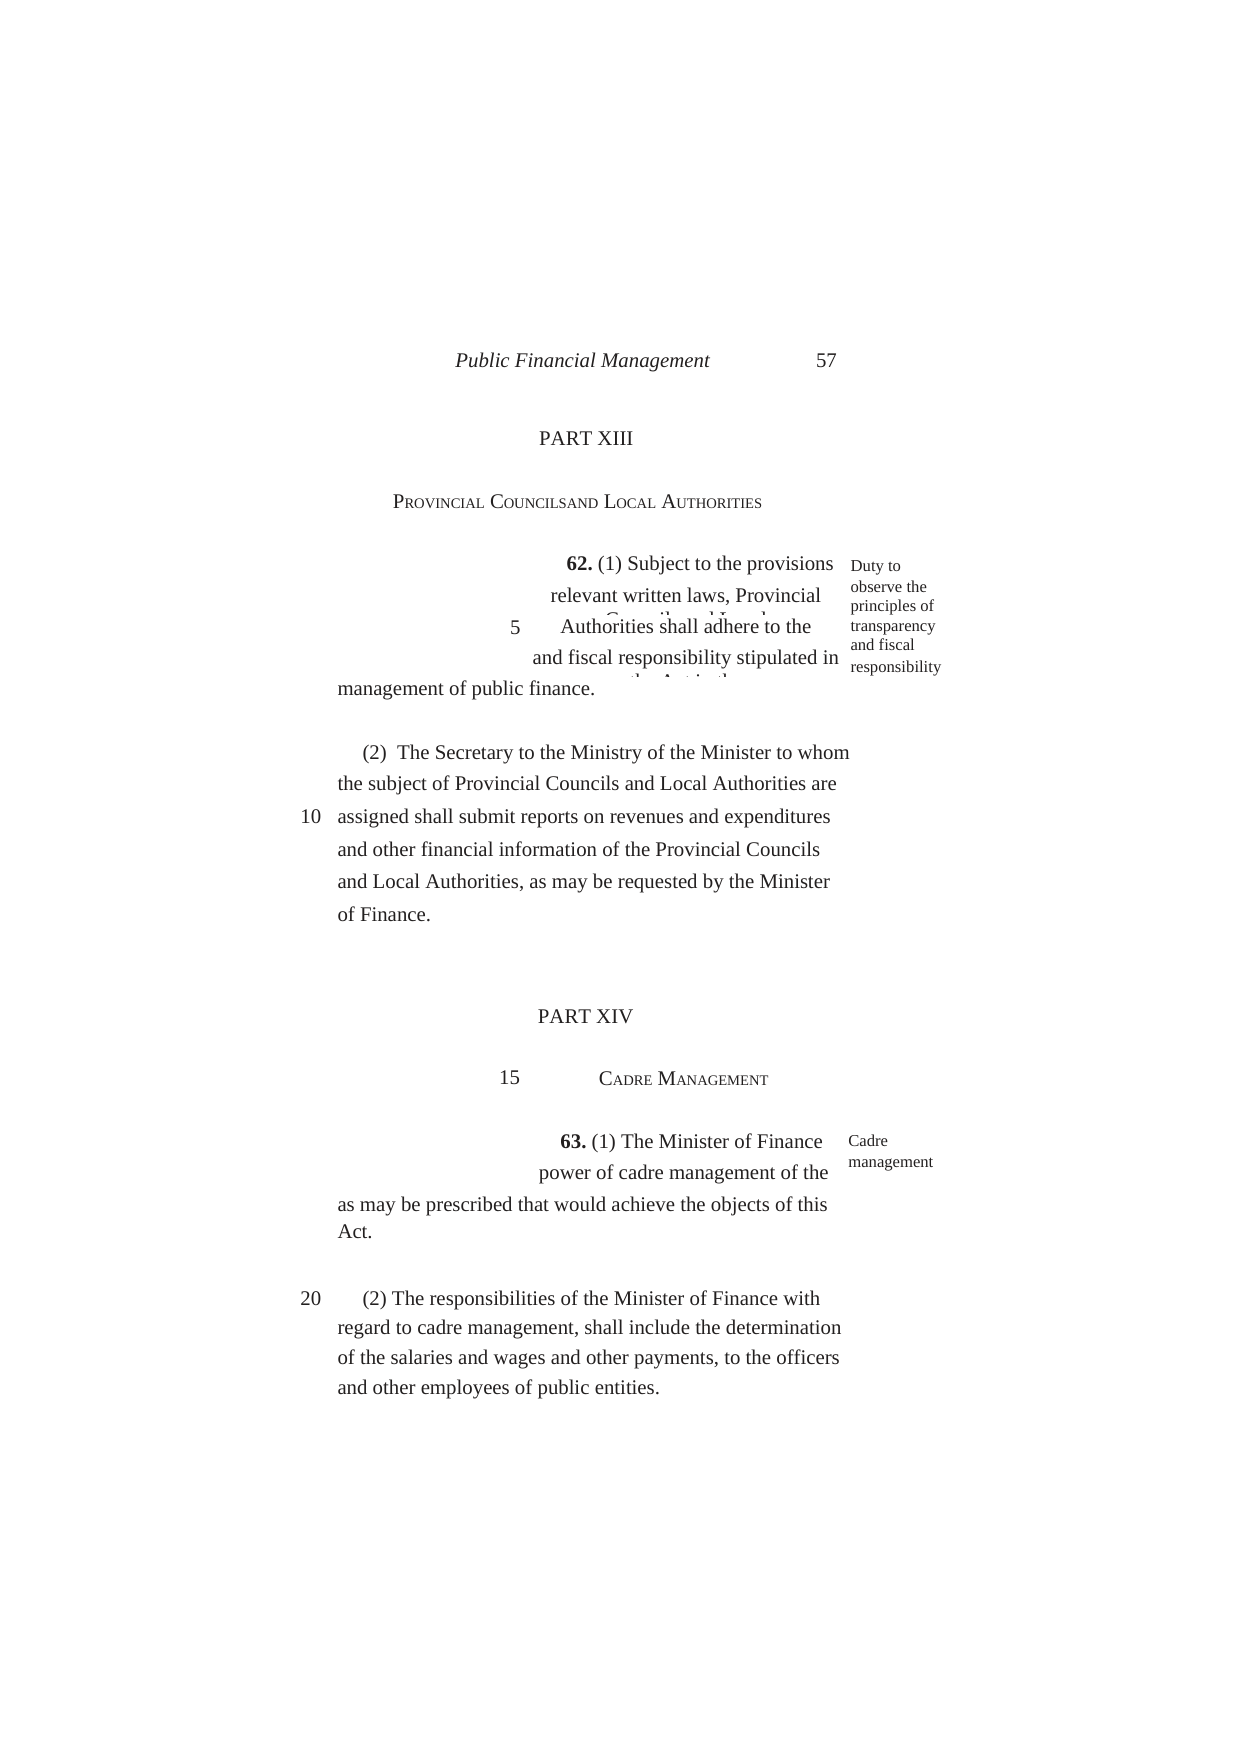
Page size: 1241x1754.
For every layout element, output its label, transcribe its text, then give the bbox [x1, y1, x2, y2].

table_cell principles of [842, 596, 1156, 615]
table_cell and fiscal responsibility stipulated in the Act in the [529, 642, 842, 676]
table_header 5 [216, 546, 529, 676]
table_cell Authorities shall adhere to the principles of transparency [529, 615, 842, 642]
table_header Cadre [840, 1059, 1153, 1150]
text 20 (2) The responsibilities of the Minister of Finance with regard to cadre management, shall include the determination of the salaries and wages and other payments, to the officers and other employees of public entities. [300, 1286, 850, 1400]
text PROVINCIAL COUNCILSAND LOCAL AUTHORITIES [150, 489, 762, 513]
table_cell management [840, 1150, 1153, 1188]
table_header 62. (1) Subject to the provisions of the Constitution and [529, 546, 842, 575]
table_cell relevant written laws, Provincial Councils and Local [529, 575, 842, 615]
table_cell responsibility [842, 654, 1156, 676]
text management of public finance. [337, 677, 1090, 701]
table_cell 63. (1) The Minister of Finance shall be vested with the [527, 1109, 840, 1157]
table_header Duty to [842, 546, 1156, 575]
table_cell power of cadre management of the public entities in a manner [527, 1157, 840, 1188]
table_cell and fiscal [842, 636, 1156, 654]
table_cell observe the [842, 575, 1156, 596]
text PART XIII [150, 427, 633, 451]
table_cell transparency [842, 615, 1156, 636]
table_header 15 [214, 1059, 527, 1188]
table_header CADRE MANAGEMENT [527, 1059, 840, 1109]
text PART XIV [150, 1004, 633, 1028]
text as may be prescribed that would achieve the objects of this Act. [337, 1192, 850, 1243]
text Public Financial Management 57 [455, 348, 1090, 372]
text (2) The Secretary to the Ministry of the Minister to whom the subject of Provincial Councils and Local Authorities are 10 assigned shall submit reports on revenues and expenditures and other financial information of the Provincial Councils and Local Authorities, as may be requested by the Minister of Finance. [300, 739, 850, 928]
